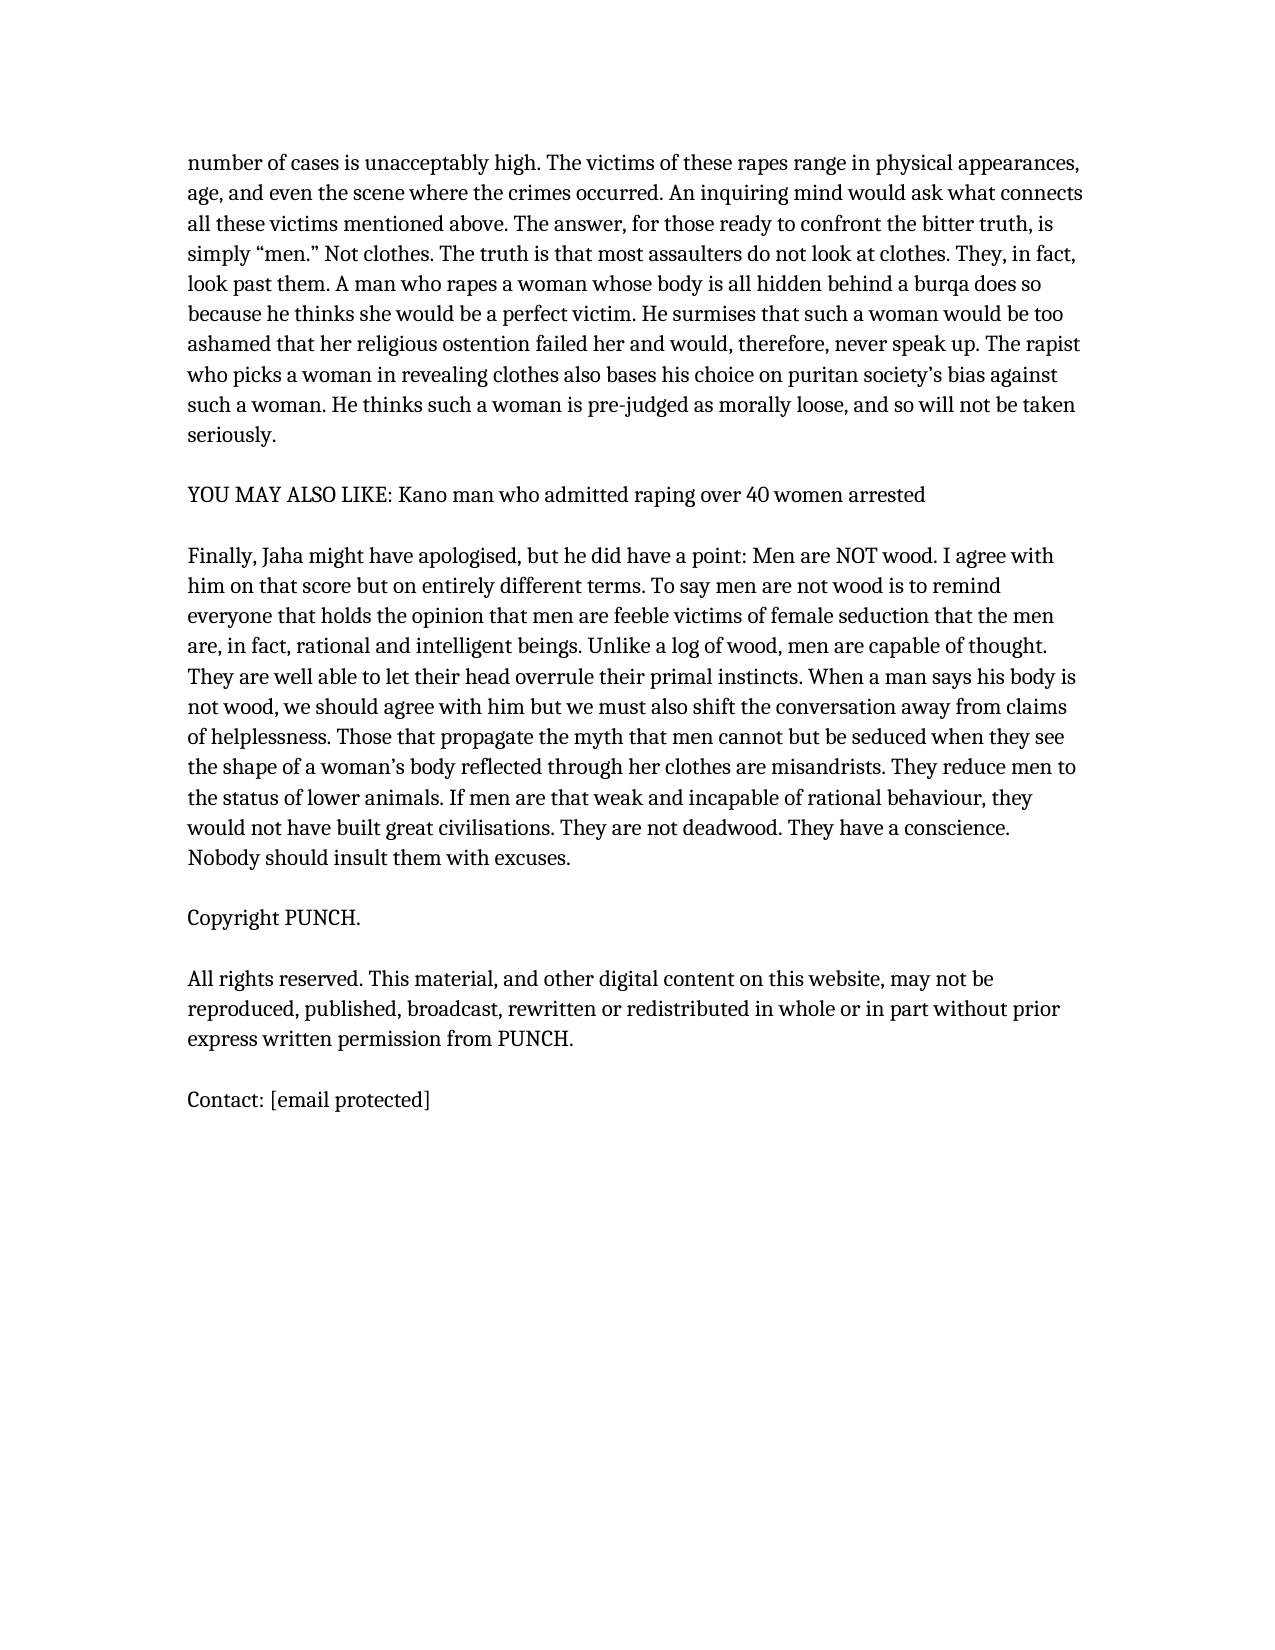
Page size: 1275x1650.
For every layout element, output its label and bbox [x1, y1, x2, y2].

text [187, 150, 1087, 1113]
